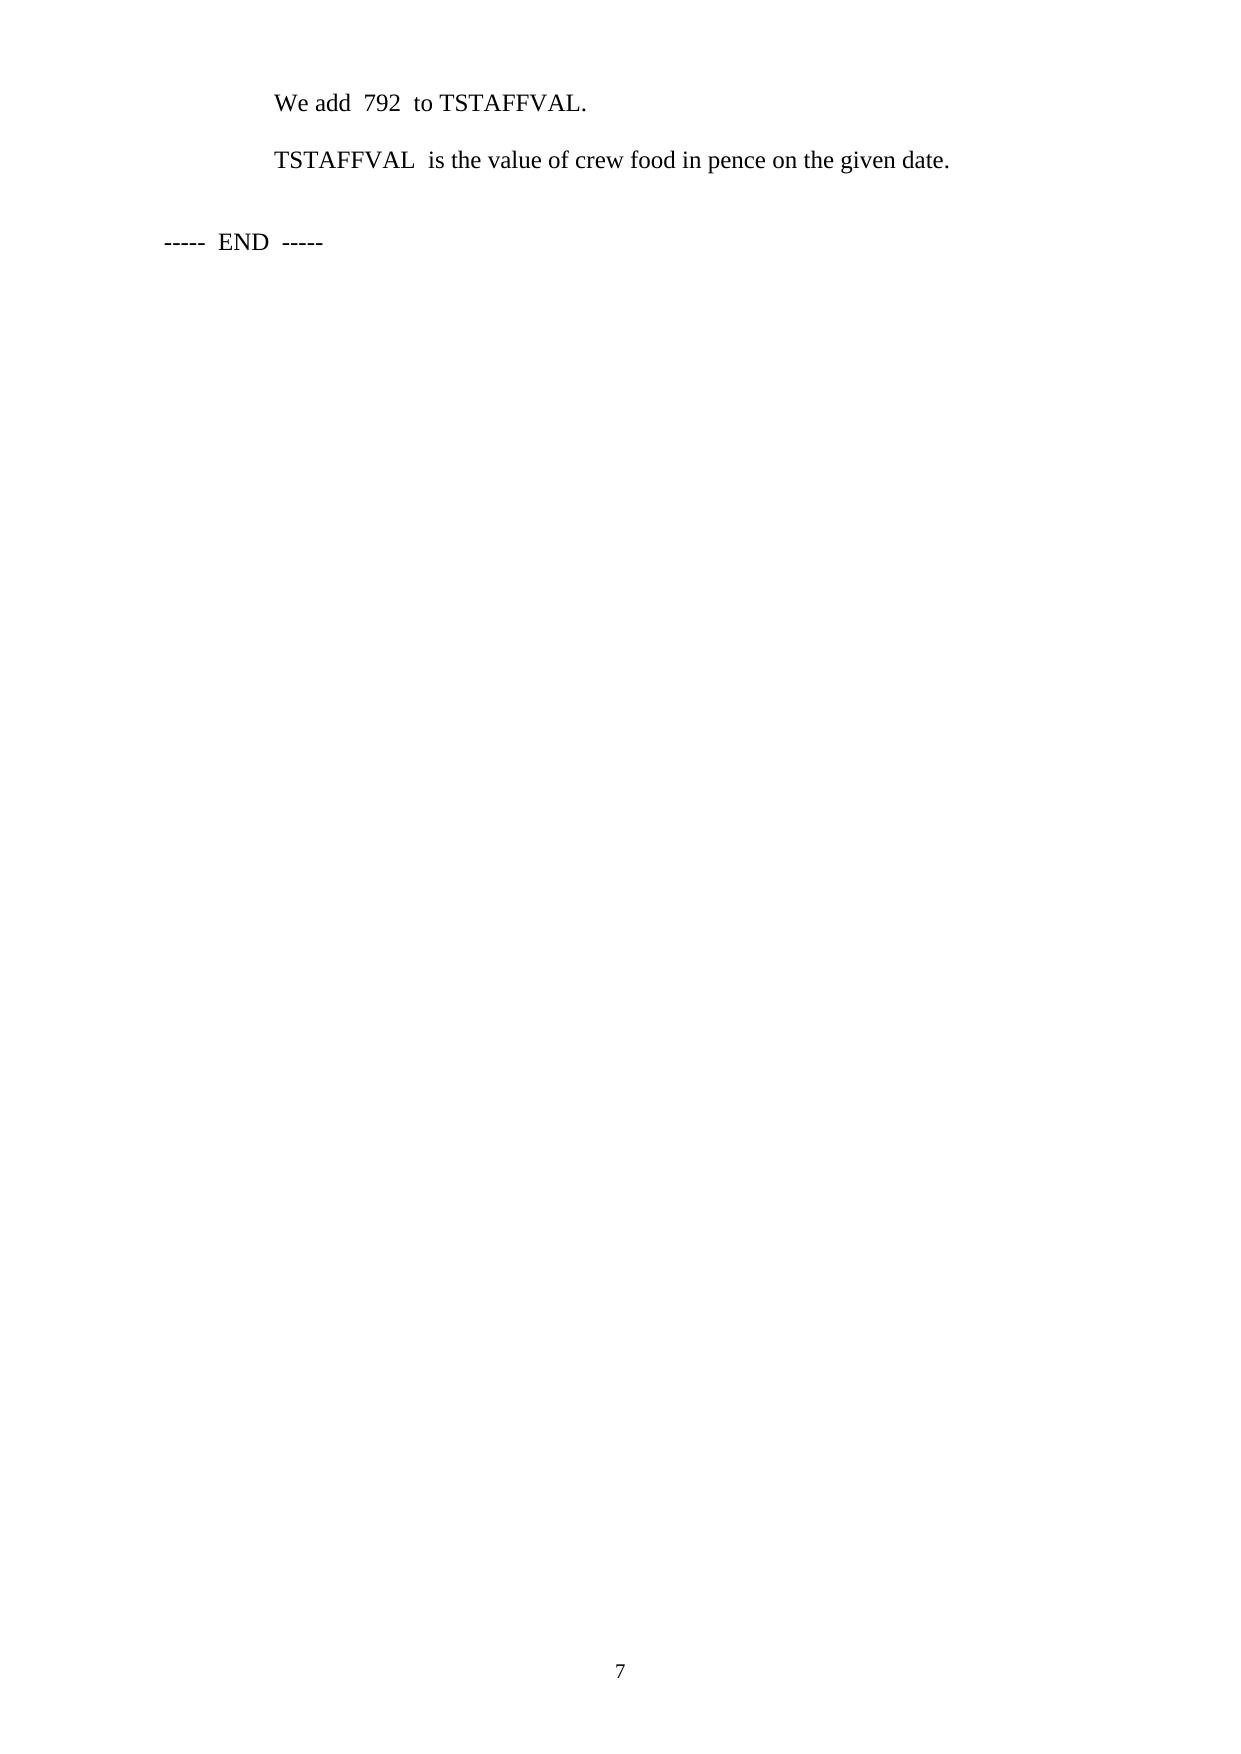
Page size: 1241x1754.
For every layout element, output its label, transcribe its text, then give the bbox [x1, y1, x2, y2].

text We add 792 to TSTAFFVAL. [274, 88, 1152, 117]
text TSTAFFVAL is the value of crew food in pence on the given date. [274, 145, 1152, 174]
text ----- END ----- [89, 227, 1152, 256]
